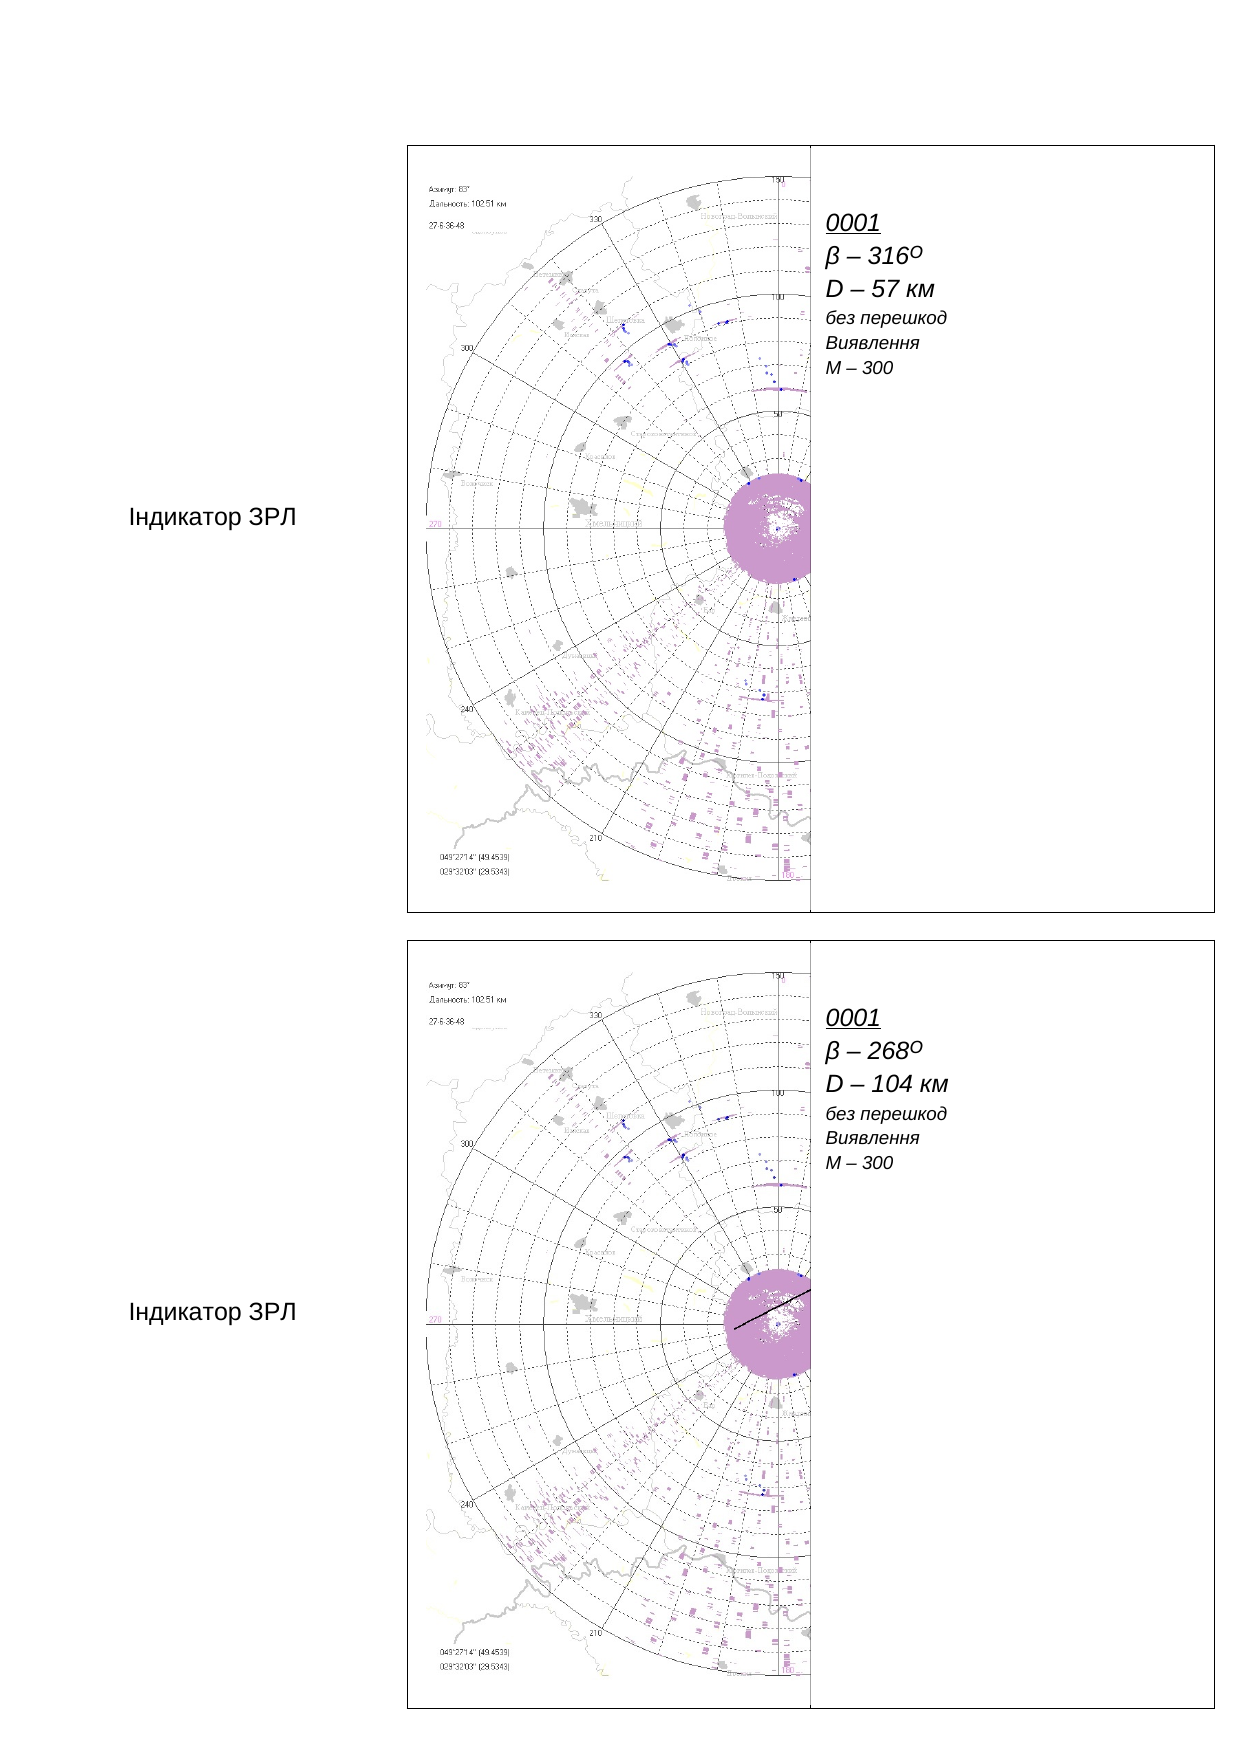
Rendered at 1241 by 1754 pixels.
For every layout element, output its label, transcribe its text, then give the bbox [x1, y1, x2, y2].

table_header [408, 146, 810, 912]
table_header Індикатор ЗРЛ [4, 940, 407, 1707]
picture [426, 943, 811, 1705]
table_header 0001 β – 316ᴼ D – 57 км без перешкод Виявлення М – 300 [811, 146, 1214, 912]
table_header 0001 β – 268ᴼ D – 104 км без перешкод Виявлення М – 300 [811, 941, 1214, 1707]
table_header [408, 941, 810, 1707]
table_header Індикатор ЗРЛ [4, 145, 407, 912]
picture [426, 148, 811, 910]
